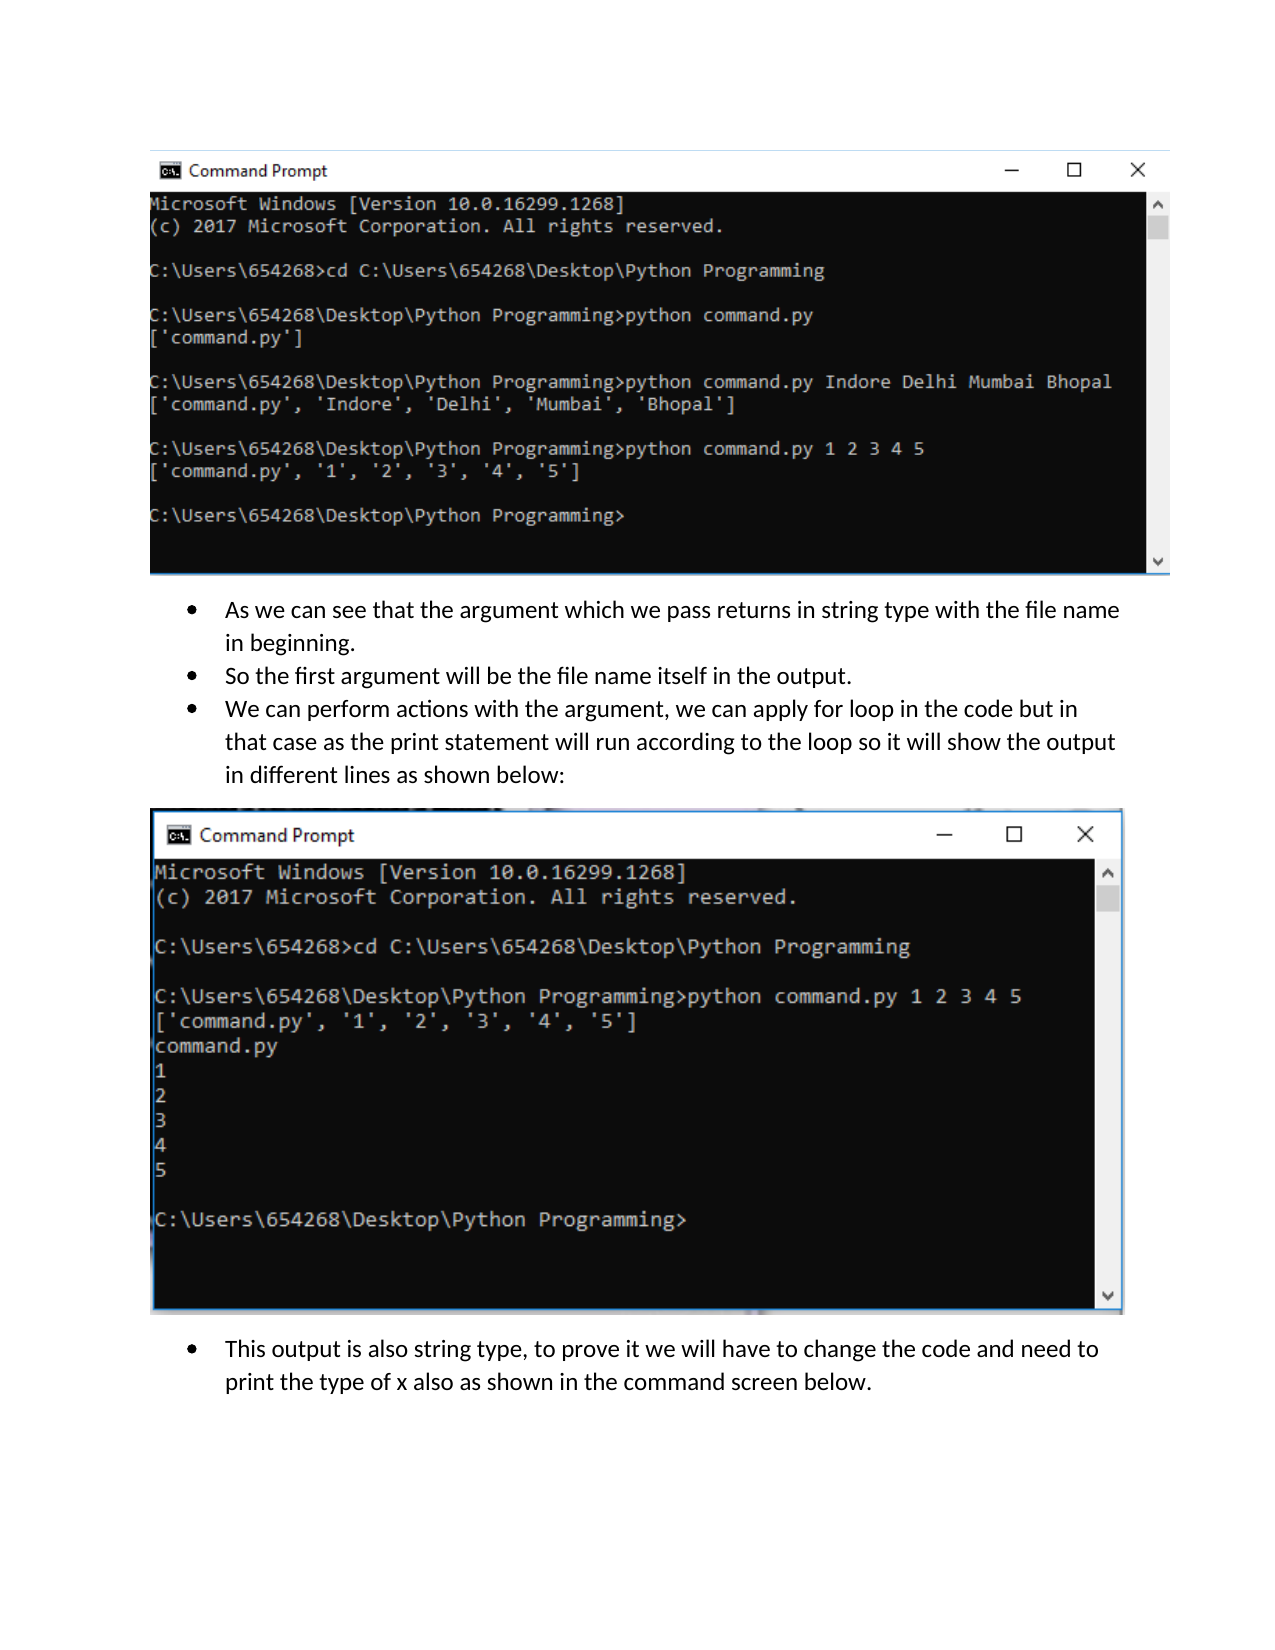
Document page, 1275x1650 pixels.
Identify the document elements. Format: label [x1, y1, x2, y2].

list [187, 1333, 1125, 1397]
picture [150, 150, 1170, 576]
picture [150, 808, 1125, 1315]
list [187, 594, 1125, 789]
